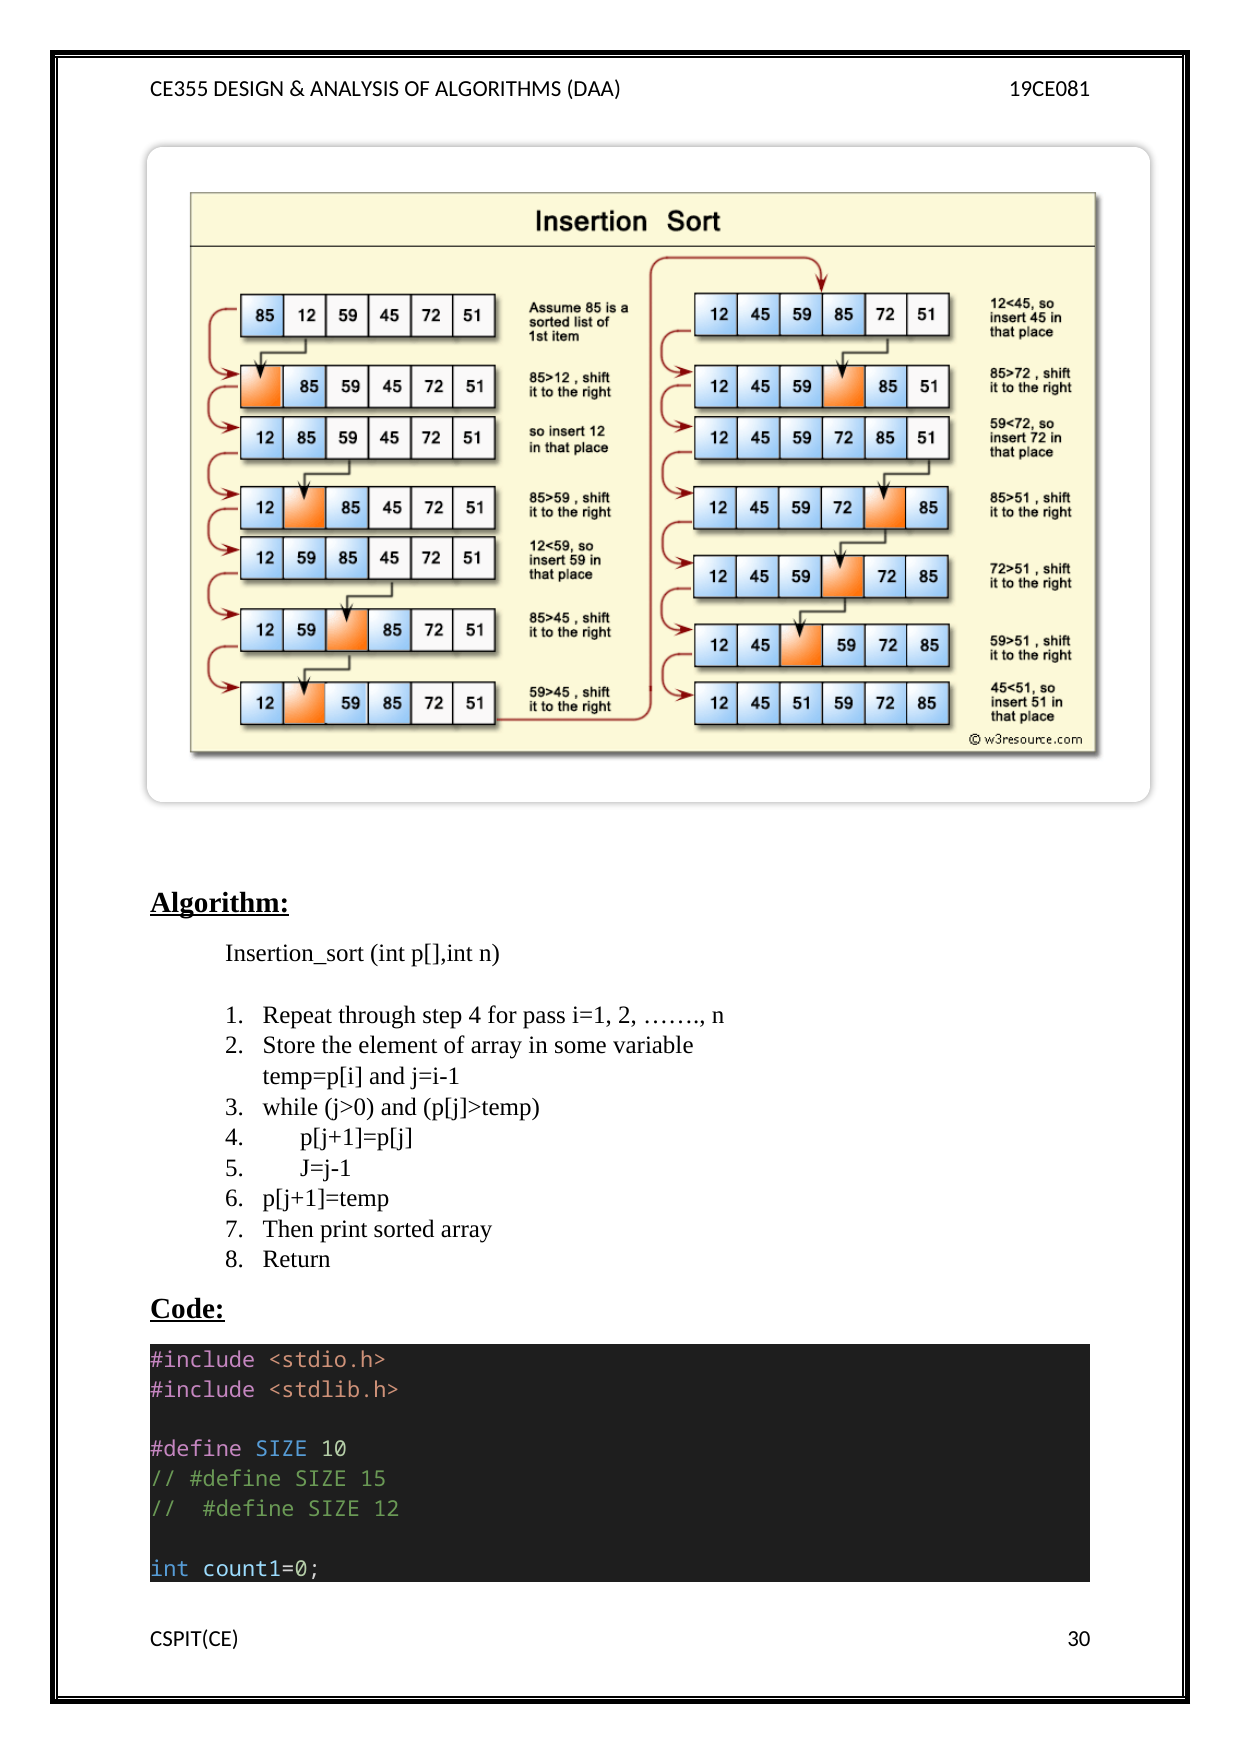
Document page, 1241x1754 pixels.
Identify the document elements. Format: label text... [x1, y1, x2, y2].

text // #define SIZE 15 [150, 1463, 1090, 1493]
picture [178, 178, 1118, 770]
text int count1=0; [150, 1552, 1090, 1582]
list Return [225, 1244, 1090, 1273]
text #define SIZE 10 [150, 1433, 1090, 1463]
list Then print sorted array [225, 1214, 1090, 1242]
list J=j-1 [225, 1153, 1090, 1182]
list temp=p[i] and j=i-1 [262, 1061, 1090, 1090]
text #include <stdio.h> [150, 1344, 1090, 1374]
text Code: [150, 1291, 1090, 1325]
text #include <stdlib.h> [150, 1374, 1090, 1403]
list p[j+1]=temp [225, 1183, 1090, 1212]
text // #define SIZE 12 [150, 1493, 1090, 1523]
list p[j+1]=p[j] [225, 1122, 1090, 1151]
list Store the element of array in some variable [225, 1031, 1090, 1059]
text Algorithm: [150, 885, 1090, 919]
list while (j>0) and (p[j]>temp) [225, 1092, 1090, 1121]
list Insertion_sort (int p[],int n) [225, 938, 1090, 967]
list Repeat through step 4 for pass i=1, 2, ……., n [225, 1000, 1090, 1029]
